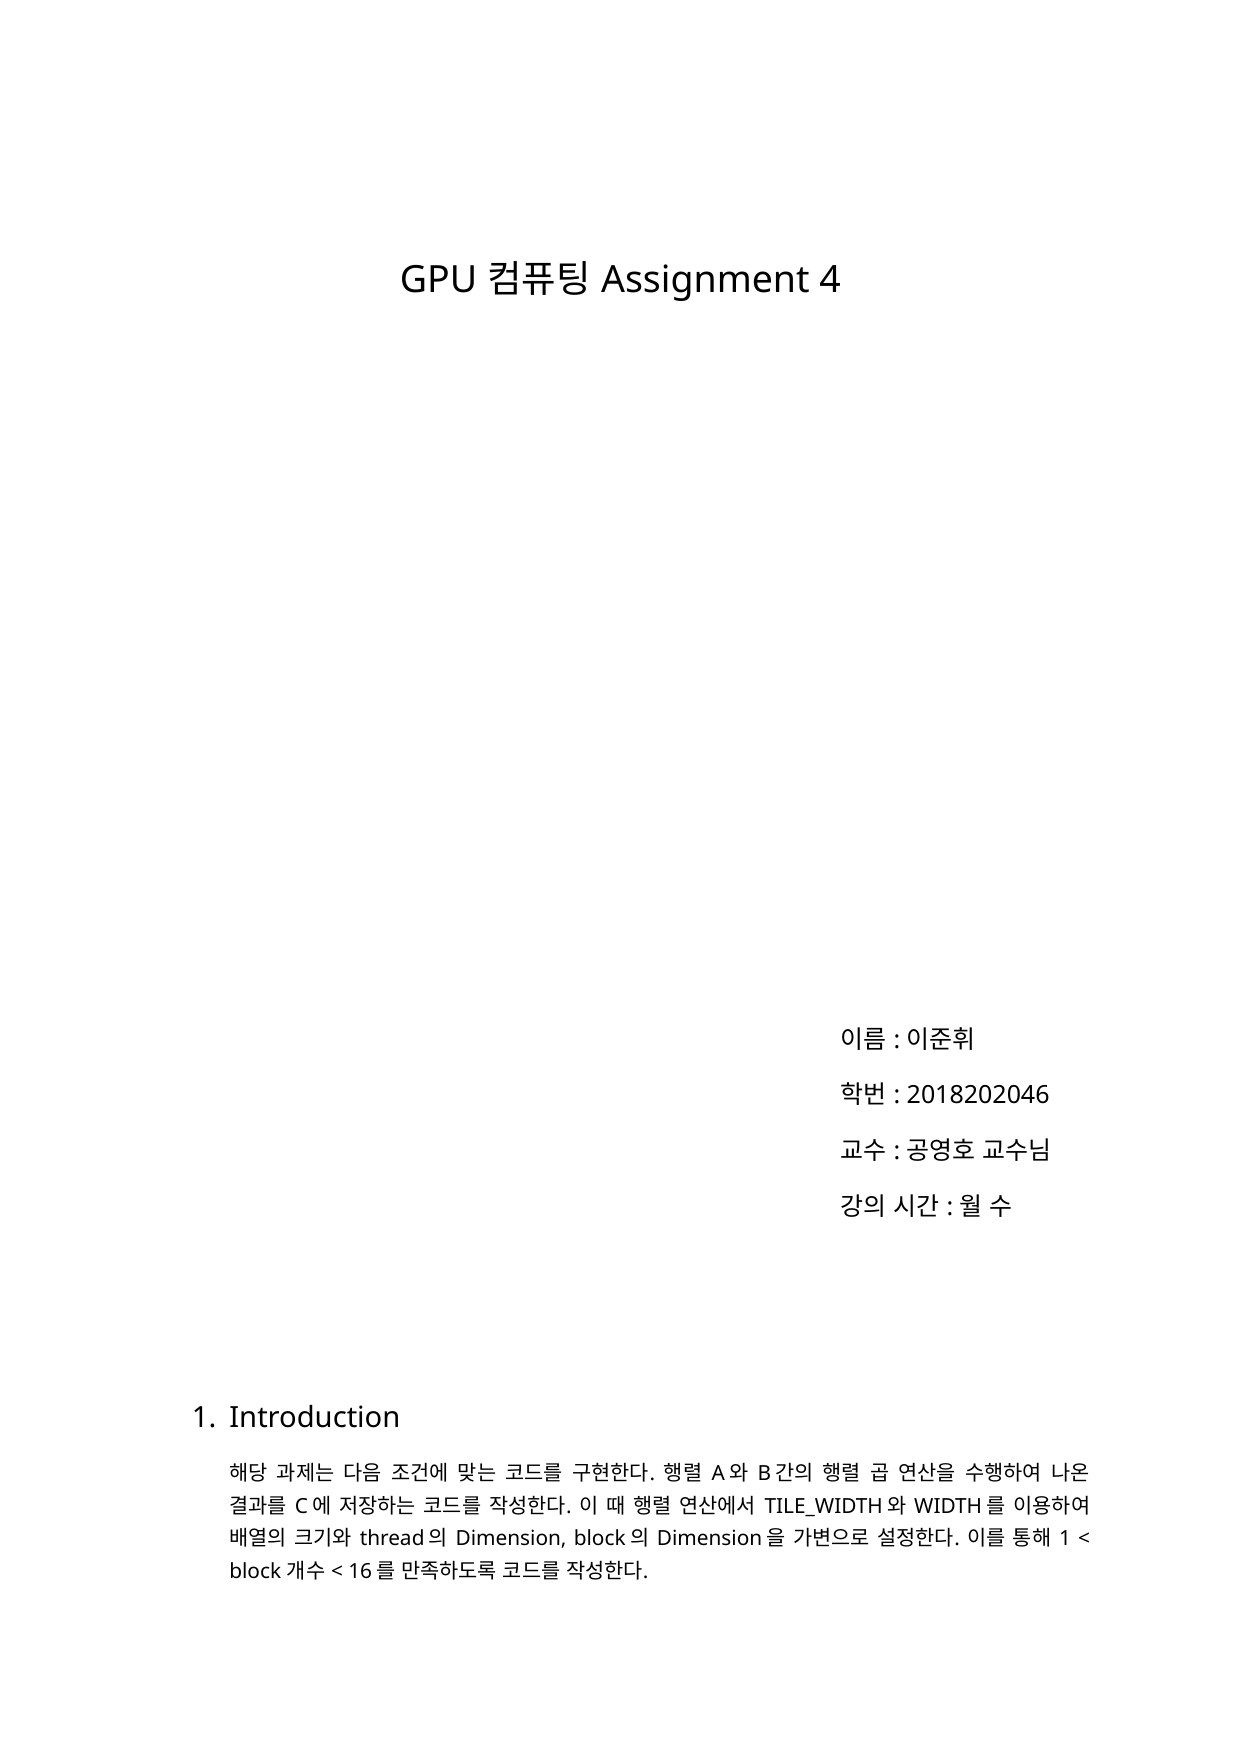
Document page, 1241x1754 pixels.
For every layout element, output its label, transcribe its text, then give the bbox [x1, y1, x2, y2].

text 강의 시간 : 월 수 [150, 1186, 1090, 1222]
list 해당 과제는 다음 조건에 맞는 코드를 구현한다. 행렬 A와 B간의 행렬 곱 연산을 수행하여 나온 결과를 C에 저장하는 코드를 작성한다. 이 때 행렬 연산에서 TILE_WIDTH와 WIDTH를 이용하여 배열의 크기와 thread의 Dimension, block의 Dimension을 가변으로 설정한다. 이를 통해 1 < block 개수 < 16를 만족하도록 코드를 작성한다. [229, 1456, 1090, 1584]
text 이름 : 이준휘 [150, 1019, 1090, 1055]
text 교수 : 공영호 교수님 [150, 1131, 1090, 1167]
text 학번 : 2018202046 [150, 1075, 1090, 1111]
list Introduction [192, 1397, 1090, 1436]
text GPU 컴퓨팅 Assignment 4 [150, 249, 1090, 303]
